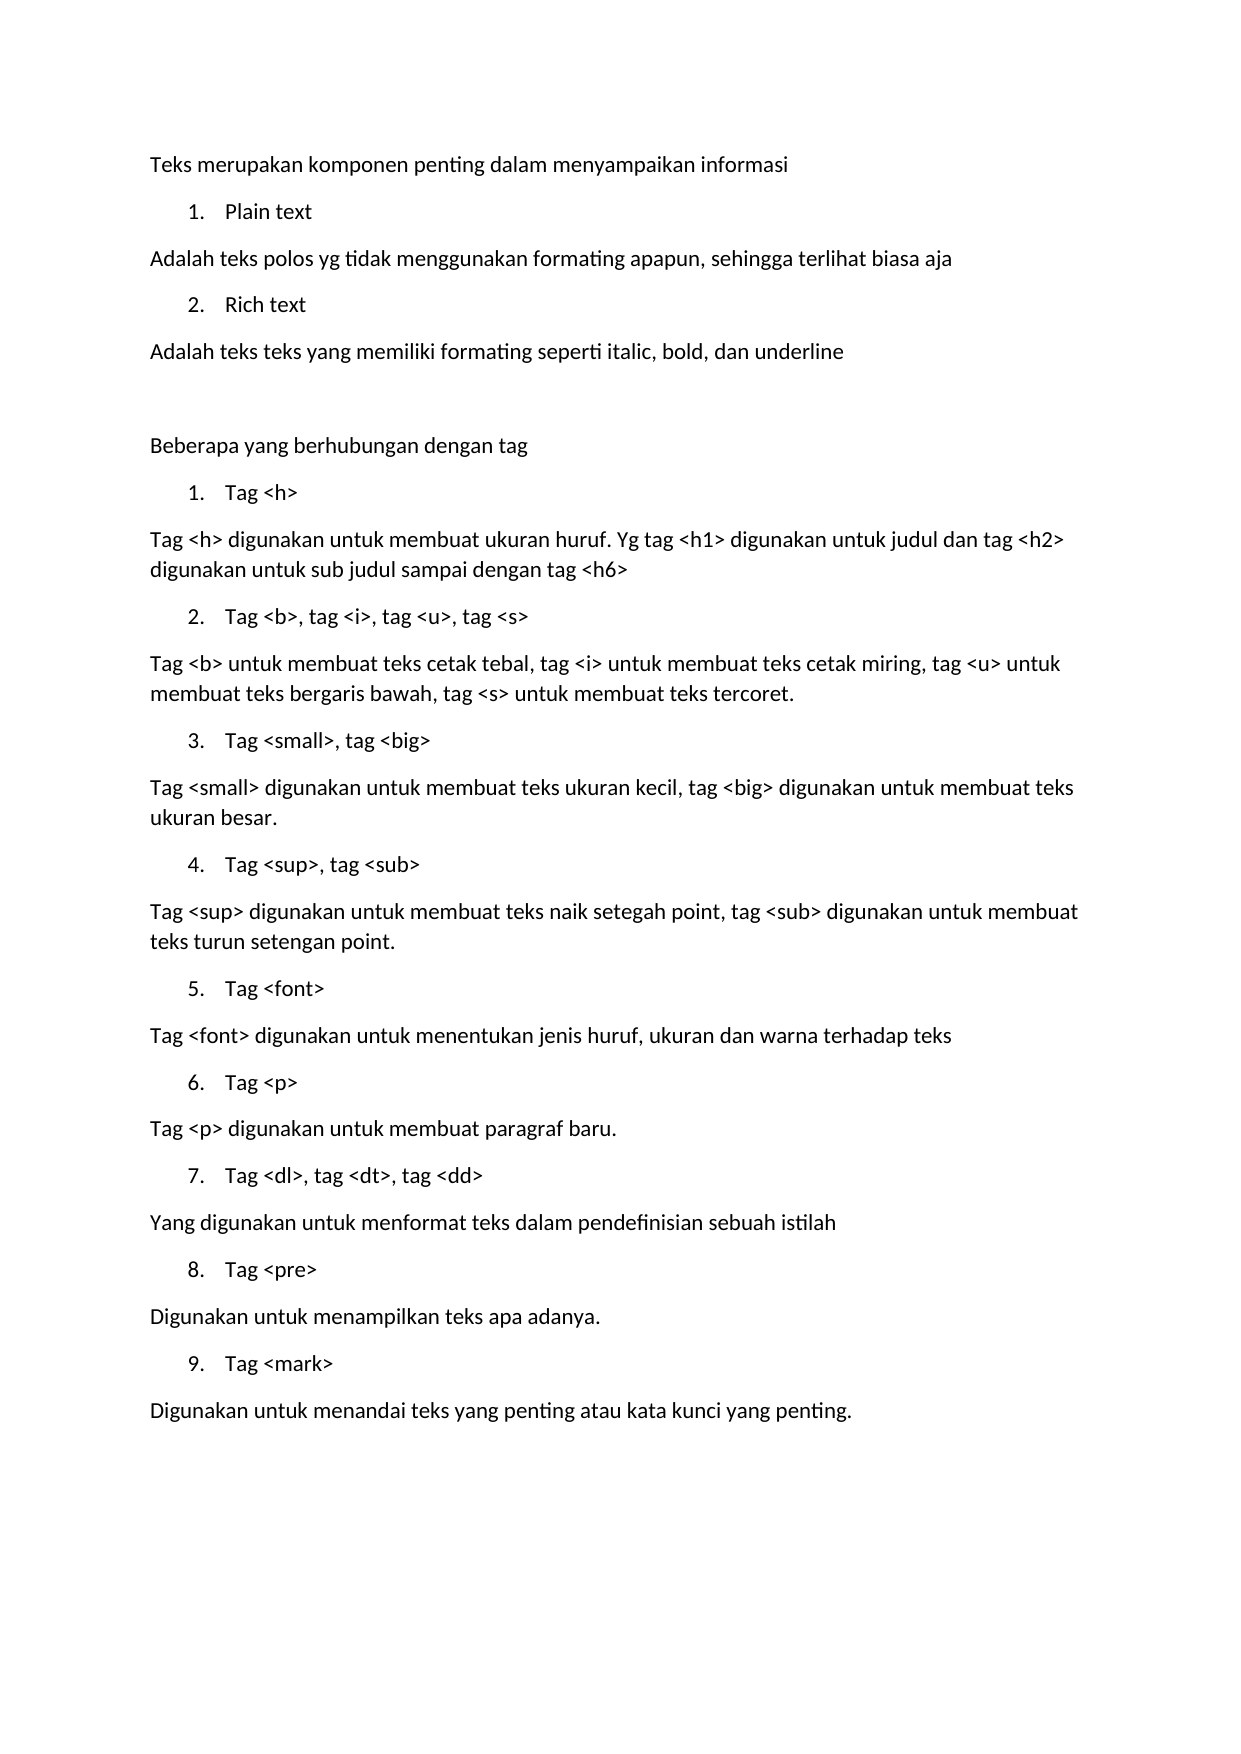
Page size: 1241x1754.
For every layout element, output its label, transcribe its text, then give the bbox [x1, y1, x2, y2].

list Tag <p> [187, 1068, 1090, 1096]
list Tag <mark> [187, 1349, 1090, 1377]
text Tag <h> digunakan untuk membuat ukuran huruf. Yg tag <h1> digunakan untuk judul dan tag <h2> digunakan untuk sub judul sampai dengan tag <h6> [150, 525, 1090, 583]
list Tag <b>, tag <i>, tag <u>, tag <s> [187, 602, 1090, 630]
list Tag <sup>, tag <sub> [187, 850, 1090, 878]
text Digunakan untuk menampilkan teks apa adanya. [150, 1302, 1090, 1330]
text Yang digunakan untuk menformat teks dalam pendefinisian sebuah istilah [150, 1208, 1090, 1236]
list Rich text [187, 291, 1090, 319]
text Tag <font> digunakan untuk menentukan jenis huruf, ukuran dan warna terhadap teks [150, 1021, 1090, 1049]
list Tag <pre> [187, 1255, 1090, 1283]
text Teks merupakan komponen penting dalam menyampaikan informasi [150, 150, 1090, 178]
text Adalah teks polos yg tidak menggunakan formating apapun, sehingga terlihat biasa aja [150, 244, 1090, 272]
text Tag <p> digunakan untuk membuat paragraf baru. [150, 1114, 1090, 1143]
text Tag <sup> digunakan untuk membuat teks naik setegah point, tag <sub> digunakan untuk membuat teks turun setengan point. [150, 897, 1090, 955]
list Tag <font> [187, 974, 1090, 1002]
text Beberapa yang berhubungan dengan tag [150, 431, 1090, 459]
list Tag <h> [187, 478, 1090, 506]
list Tag <small>, tag <big> [187, 726, 1090, 754]
text Tag <b> untuk membuat teks cetak tebal, tag <i> untuk membuat teks cetak miring, tag <u> untuk membuat teks bergaris bawah, tag <s> untuk membuat teks tercoret. [150, 649, 1090, 707]
text Tag <small> digunakan untuk membuat teks ukuran kecil, tag <big> digunakan untuk membuat teks ukuran besar. [150, 773, 1090, 831]
text Adalah teks teks yang memiliki formating seperti italic, bold, dan underline [150, 337, 1090, 366]
list Tag <dl>, tag <dt>, tag <dd> [187, 1161, 1090, 1189]
list Plain text [187, 197, 1090, 225]
text Digunakan untuk menandai teks yang penting atau kata kunci yang penting. [150, 1396, 1090, 1424]
